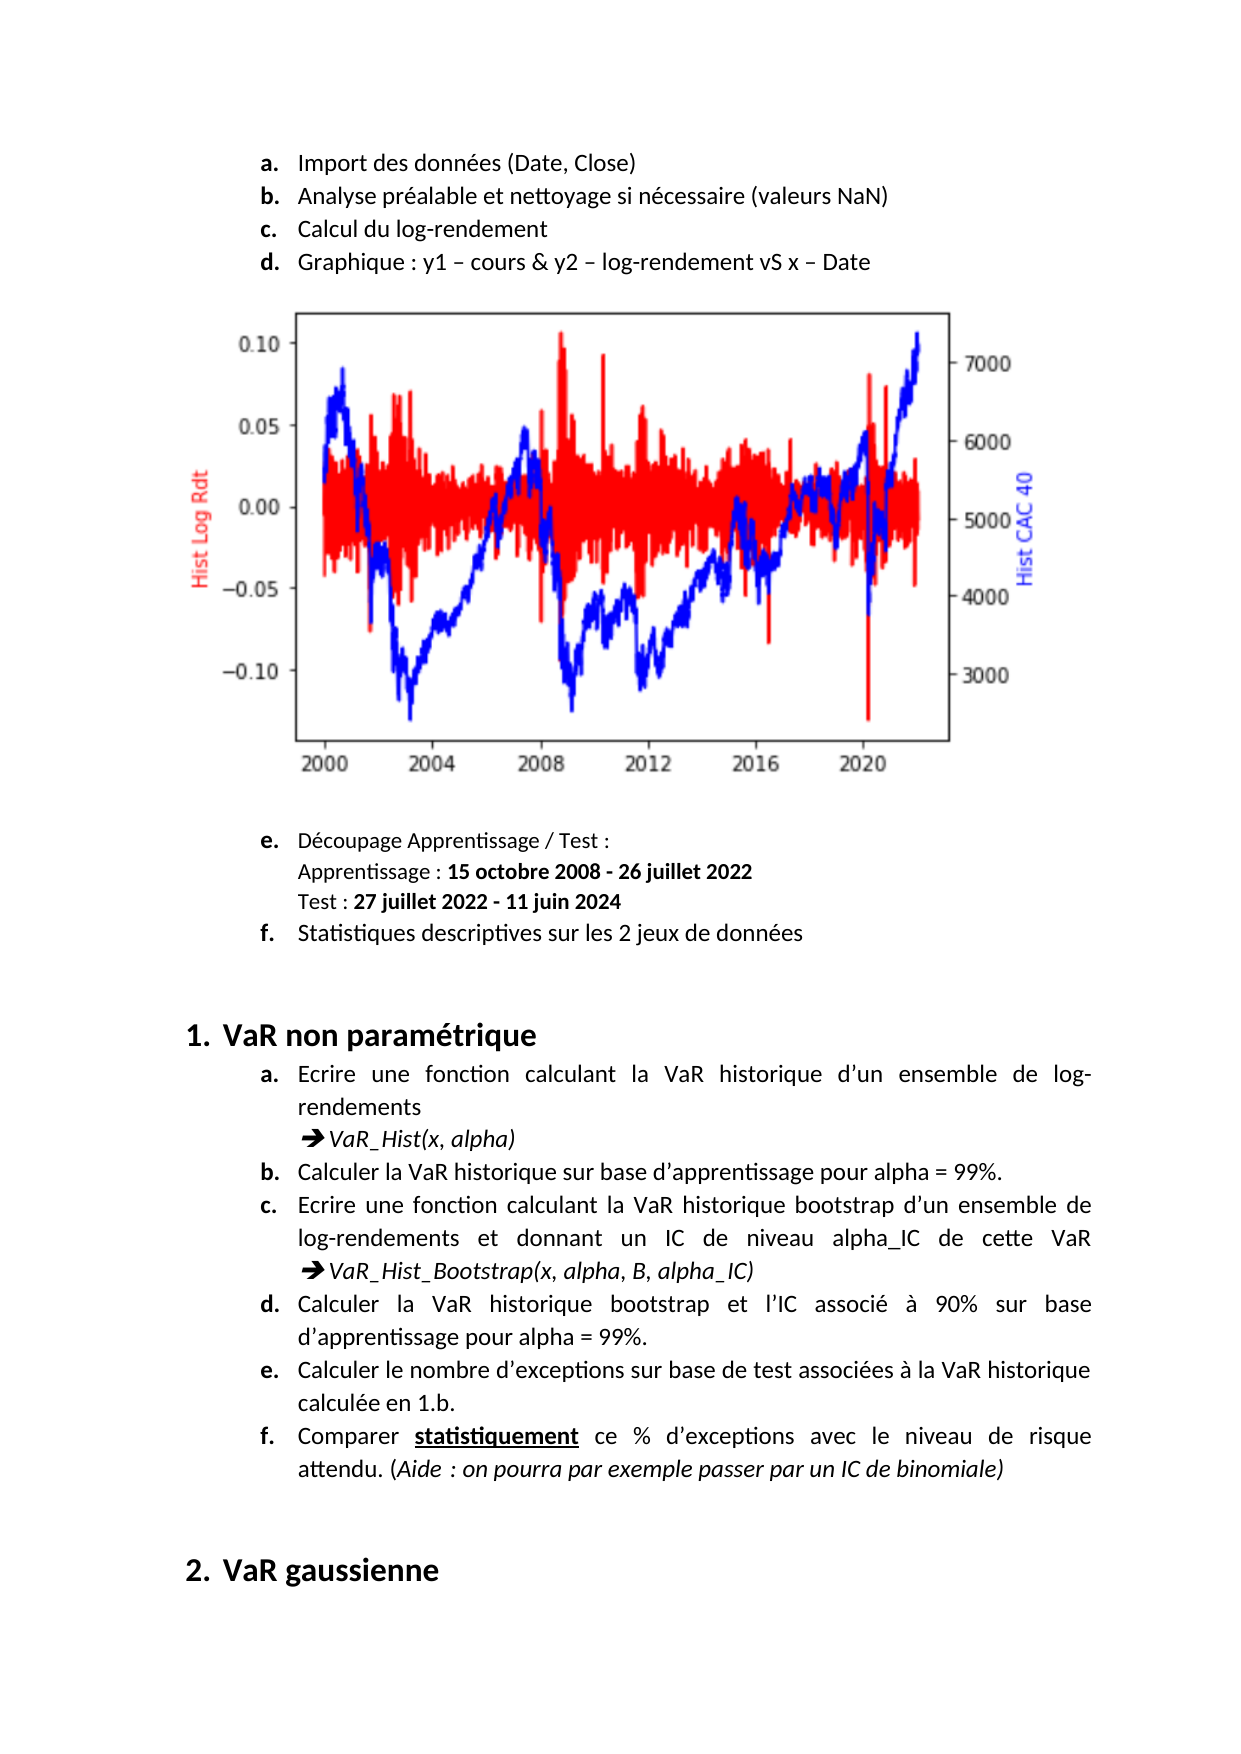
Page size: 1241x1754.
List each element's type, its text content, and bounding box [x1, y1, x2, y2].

list Apprentissage : 15 octobre 2008 - 26 juillet 2022 [298, 857, 1093, 885]
list Test : 27 juillet 2022 - 11 juin 2024 [298, 887, 1093, 915]
list Import des données (Date, Close) [260, 148, 1093, 178]
list Calculer la VaR historique sur base d’apprentissage pour alpha = 99%. [260, 1156, 1093, 1187]
picture [147, 296, 1093, 806]
list Ecrire une fonction calculant la VaR historique d’un ensemble de log-rendements VaR_Hist(x, alpha) [260, 1058, 1093, 1154]
list Graphique : y1 – cours & y2 – log-rendement vS x – Date [260, 246, 1093, 277]
list Ecrire une fonction calculant la VaR historique bootstrap d’un ensemble de log-rendements et donnant un IC de niveau alpha_IC de cette VaR VaR_Hist_Bootstrap(x, alpha, B, alpha_IC) [260, 1189, 1093, 1286]
list VaR non paramétrique [185, 1014, 1093, 1054]
list Statistiques descriptives sur les 2 jeux de données [260, 917, 1093, 948]
list Analyse préalable et nettoyage si nécessaire (valeurs NaN) [260, 181, 1093, 211]
list Calcul du log-rendement [260, 213, 1093, 244]
list VaR gaussienne [185, 1549, 1093, 1590]
list Calculer le nombre d’exceptions sur base de test associées à la VaR historique calculée en 1.b. [260, 1354, 1093, 1417]
list Calculer la VaR historique bootstrap et l’IC associé à 90% sur base d’apprentissage pour alpha = 99%. [260, 1288, 1093, 1352]
list Comparer statistiquement ce % d’exceptions avec le niveau de risque attendu. (Aide : on pourra par exemple passer par un IC de binomiale) [260, 1420, 1093, 1483]
list Découpage Apprentissage / Test : [260, 824, 1093, 854]
